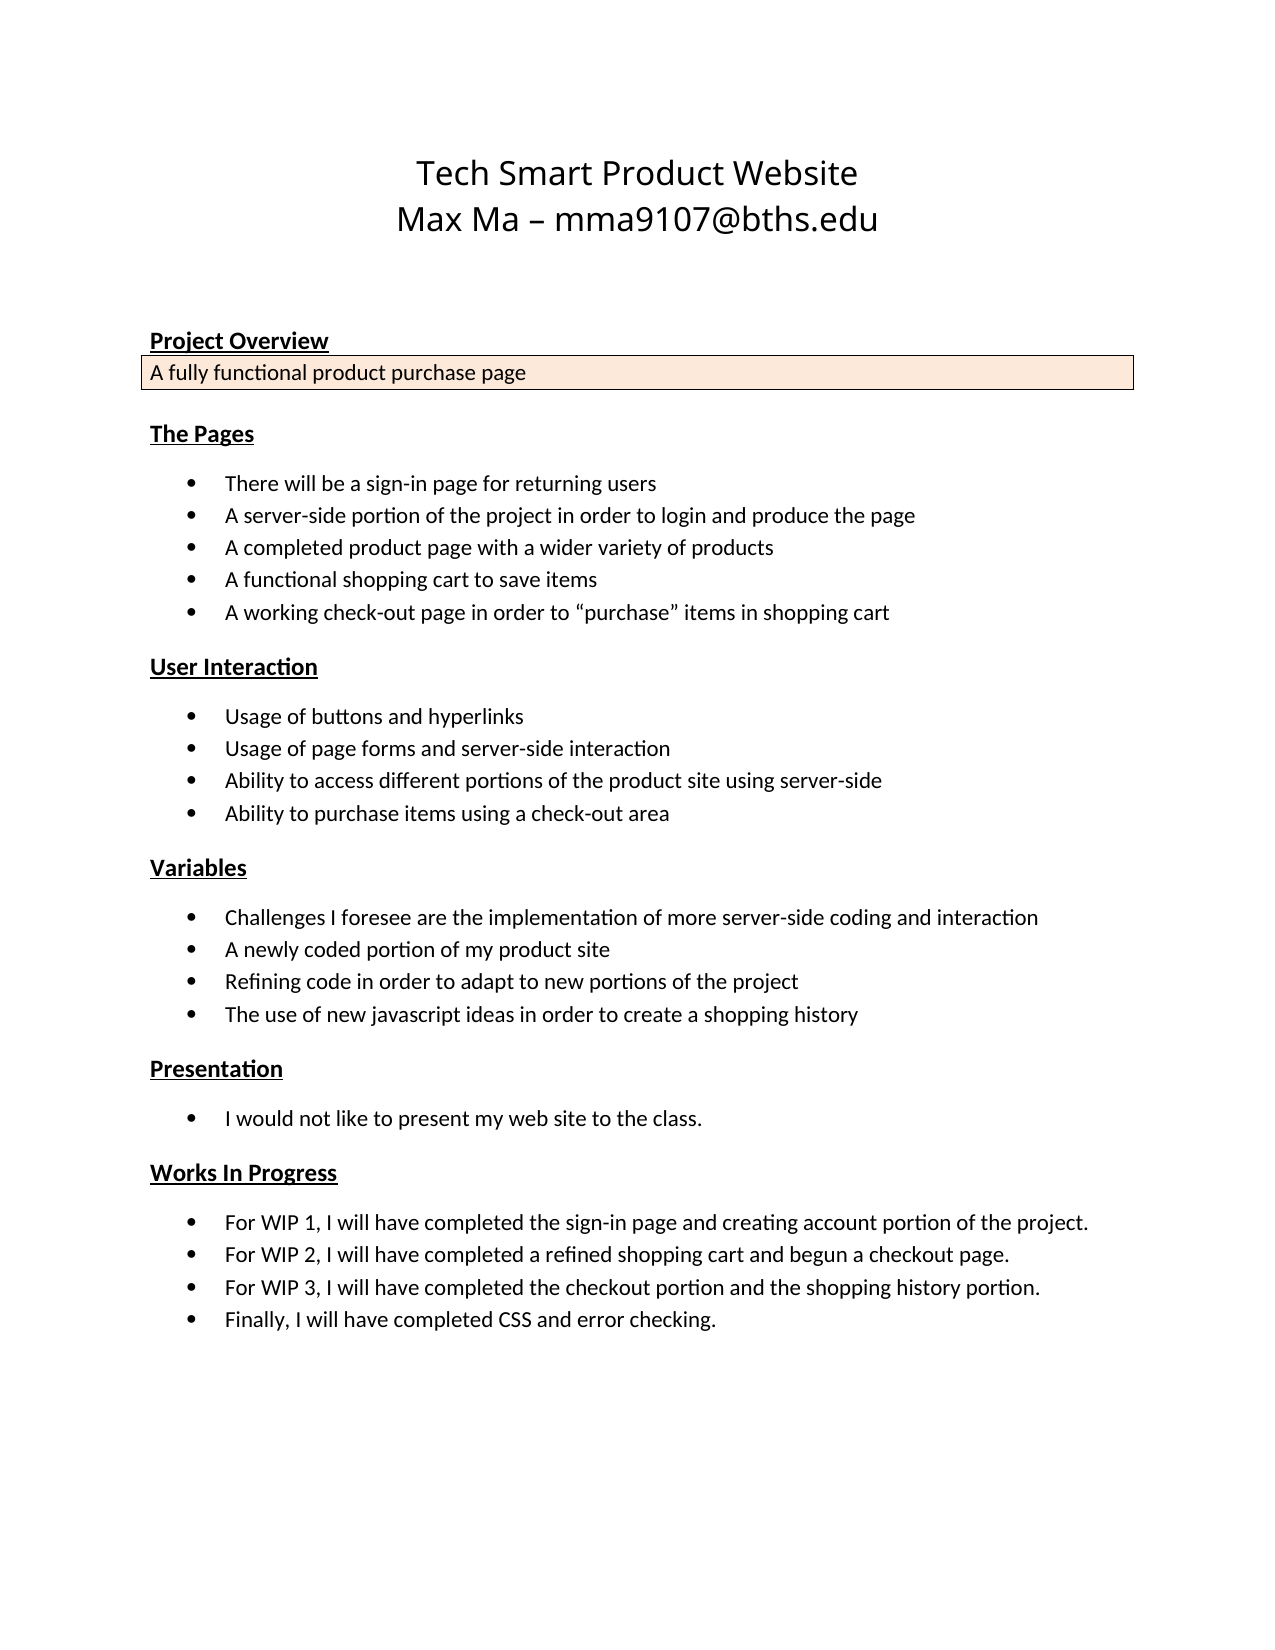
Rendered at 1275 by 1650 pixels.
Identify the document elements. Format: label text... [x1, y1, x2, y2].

list There will be a sign-in page for returning users [187, 469, 1125, 497]
text Works In Progress [150, 1157, 1125, 1188]
list Ability to access different portions of the product site using server-side [187, 767, 1125, 794]
list Refining code in order to adapt to new portions of the project [187, 967, 1125, 996]
list A newly coded portion of my product site [187, 935, 1125, 963]
list For WIP 3, I will have completed the checkout portion and the shopping history portion. [187, 1273, 1125, 1301]
text Variables [150, 852, 1125, 882]
list For WIP 1, I will have completed the sign-in page and creating account portion of the project. [187, 1208, 1125, 1236]
list I would not like to present my web site to the class. [187, 1104, 1125, 1132]
list Usage of page forms and server-side interaction [187, 734, 1125, 762]
list A working check-out page in order to “purchase” items in shopping cart [187, 598, 1125, 626]
text Tech Smart Product Website [150, 150, 1125, 195]
text Max Ma – mma9107@bths.edu [150, 195, 1125, 241]
list A server-side portion of the project in order to login and produce the page [187, 501, 1125, 529]
list Usage of buttons and hyperlinks [187, 702, 1125, 730]
list The use of new javascript ideas in order to create a shopping history [187, 1000, 1125, 1028]
list Ability to purchase items using a check-out area [187, 799, 1125, 827]
text The Pages [150, 418, 1125, 448]
list Finally, I will have completed CSS and error checking. [187, 1305, 1125, 1333]
list Challenges I foresee are the implementation of more server-side coding and interaction [187, 903, 1125, 931]
text User Interaction [150, 651, 1125, 681]
text A fully functional product purchase page [142, 356, 1133, 389]
text Project Overview [150, 325, 1125, 355]
list A functional shopping cart to save items [187, 566, 1125, 594]
text Presentation [150, 1053, 1125, 1083]
list A completed product page with a wider variety of products [187, 533, 1125, 561]
list For WIP 2, I will have completed a refined shopping cart and begun a checkout page. [187, 1241, 1125, 1269]
